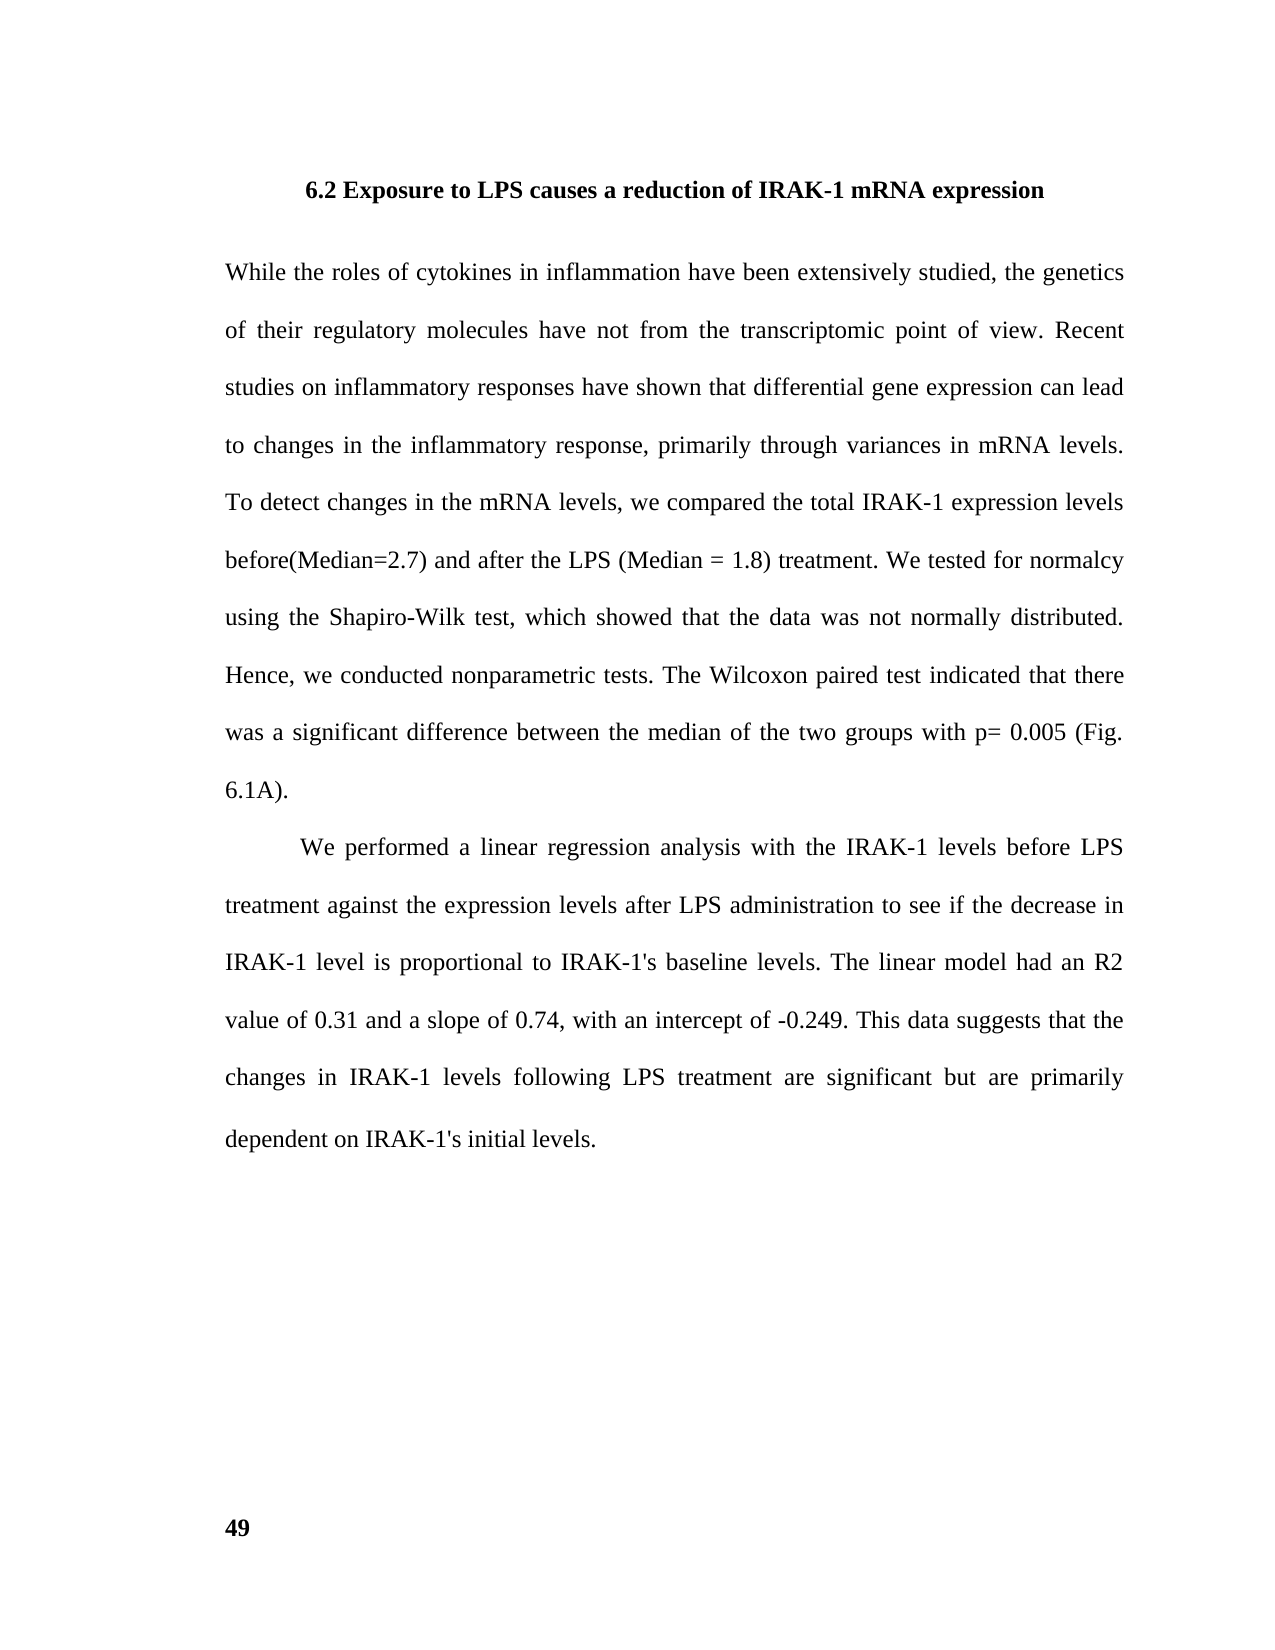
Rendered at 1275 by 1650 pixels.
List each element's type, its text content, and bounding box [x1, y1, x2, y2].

subtitle 6.2 Exposure to LPS causes a reduction of IRAK-1 mRNA expression [225, 175, 1125, 204]
text While the roles of cytokines in inflammation have been extensively studied, the genetics of their regulatory molecules have not from the transcriptomic point of view. Recent studies on inflammatory responses have shown that differential gene expression can lead to changes in the inflammatory response, primarily through variances in mRNA levels. To detect changes in the mRNA levels, we compared the total IRAK-1 expression levels before(Median=2.7) and after the LPS (Median = 1.8) treatment. We tested for normalcy using the Shapiro-Wilk test, which showed that the data was not normally distributed. Hence, we conducted nonparametric tests. The Wilcoxon paired test indicated that there was a significant difference between the median of the two groups with p= 0.005 (Fig. 6.1A). [225, 257, 1125, 804]
text We performed a linear regression analysis with the IRAK-1 levels before LPS treatment against the expression levels after LPS administration to see if the decrease in IRAK-1 level is proportional to IRAK-1's baseline levels. The linear model had an R2 value of 0.31 and a slope of 0.74, with an intercept of -0.249. This data suggests that the changes in IRAK-1 levels following LPS treatment are significant but are primarily dependent on IRAK-1's initial levels. [225, 832, 1125, 1153]
